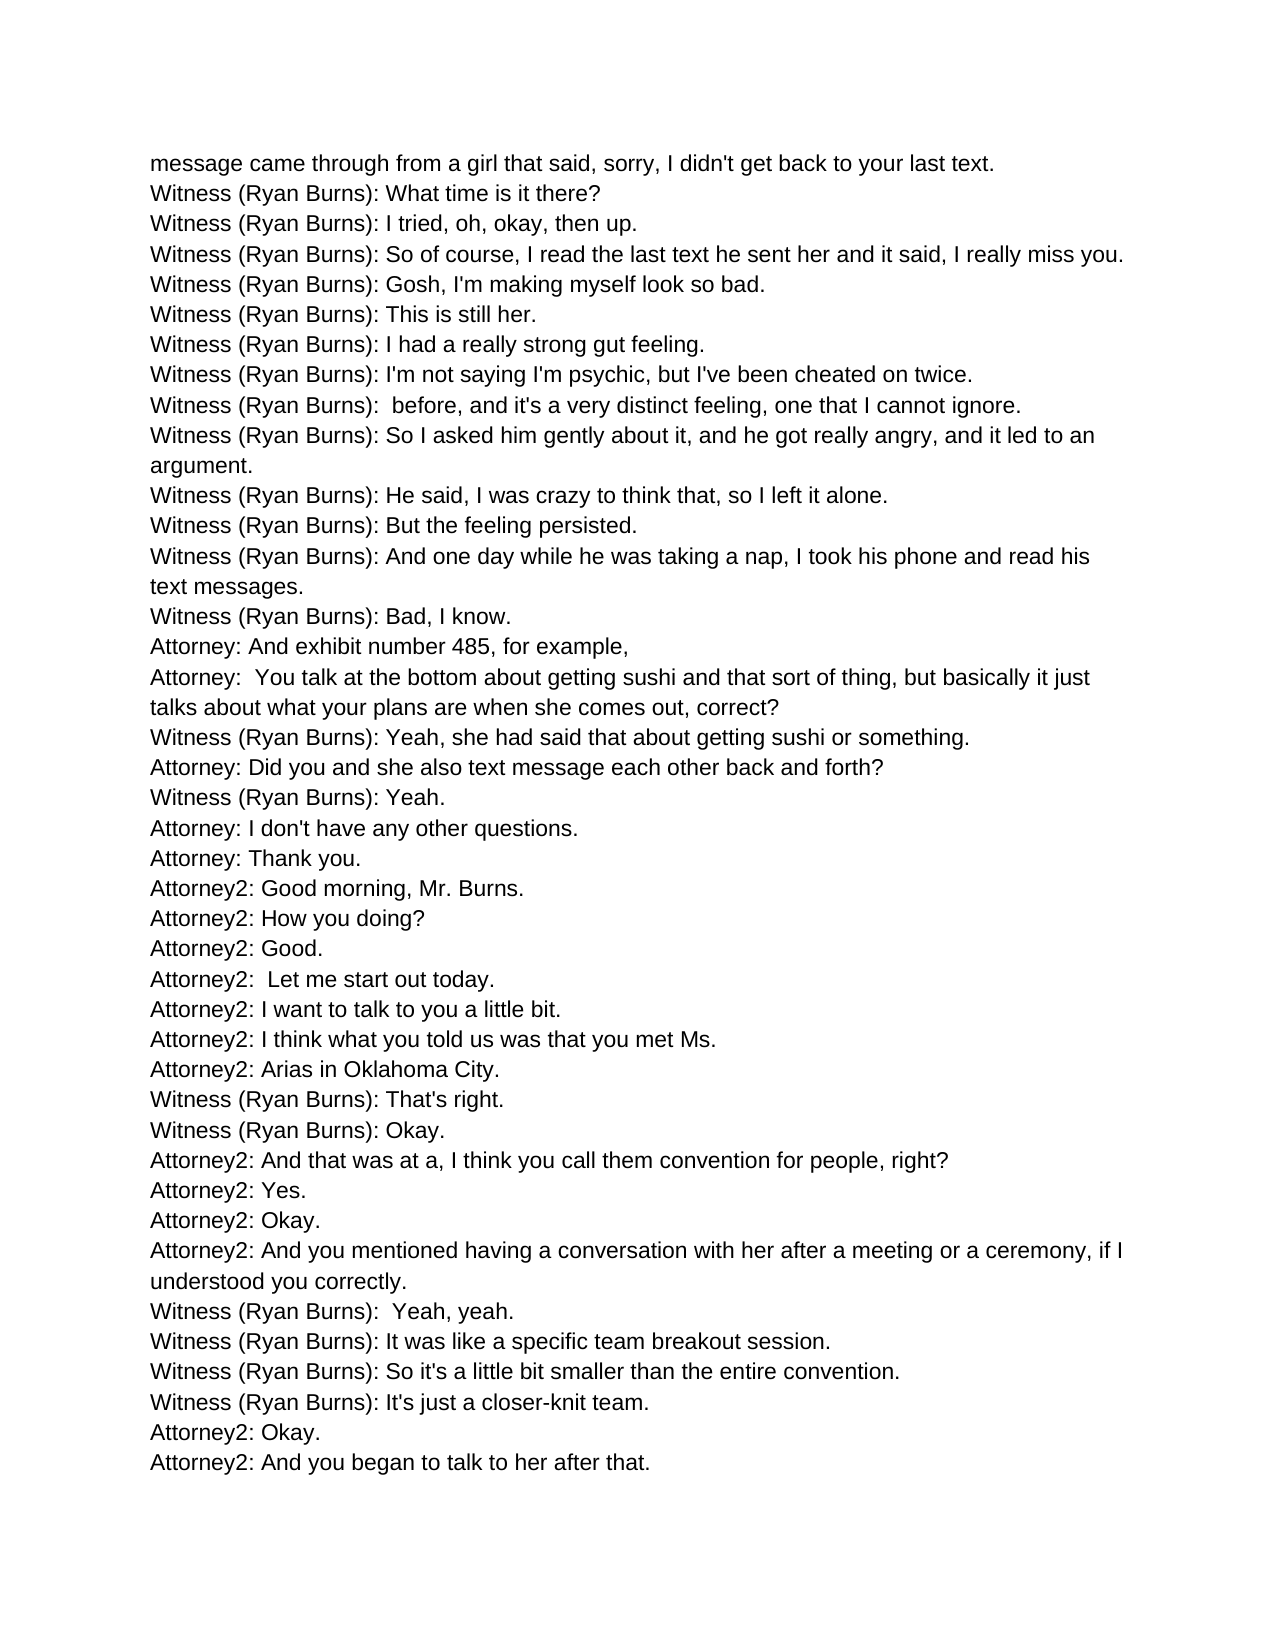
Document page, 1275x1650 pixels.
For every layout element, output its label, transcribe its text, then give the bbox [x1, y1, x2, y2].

text Witness (Ryan Burns): I had a really strong gut feeling. [150, 331, 1125, 358]
text Attorney2: Good. [150, 935, 1125, 962]
text Attorney2: How you doing? [150, 905, 1125, 932]
text Witness (Ryan Burns): This is still her. [150, 301, 1125, 327]
text Attorney: Thank you. [150, 845, 1125, 871]
text Attorney2: Yes. [150, 1177, 1125, 1203]
text Witness (Ryan Burns): And one day while he was taking a nap, I took his phone and read his text messages. [150, 543, 1125, 599]
text Attorney2: And you mentioned having a conversation with her after a meeting or a ceremony, if I understood you correctly. [150, 1237, 1125, 1294]
text Attorney2: And that was at a, I think you call them convention for people, right? [150, 1147, 1125, 1173]
text Witness (Ryan Burns): Bad, I know. [150, 603, 1125, 629]
text Attorney: You talk at the bottom about getting sushi and that sort of thing, but basically it just talks about what your plans are when she comes out, correct? [150, 663, 1125, 720]
text Witness (Ryan Burns): I tried, oh, okay, then up. [150, 210, 1125, 237]
text Attorney: I don't have any other questions. [150, 814, 1125, 841]
text Witness (Ryan Burns): I'm not saying I'm psychic, but I've been cheated on twice. [150, 361, 1125, 388]
text Witness (Ryan Burns): Okay. [150, 1117, 1125, 1143]
text Witness (Ryan Burns): before, and it's a very distinct feeling, one that I cannot ignore. [150, 392, 1125, 418]
text Attorney: And exhibit number 485, for example, [150, 633, 1125, 660]
text Witness (Ryan Burns): Yeah, she had said that about getting sushi or something. [150, 724, 1125, 750]
text Witness (Ryan Burns): So of course, I read the last text he sent her and it said, I really miss you. [150, 241, 1125, 267]
text Attorney2: I want to talk to you a little bit. [150, 996, 1125, 1022]
text Attorney2: Good morning, Mr. Burns. [150, 875, 1125, 901]
text Attorney2: Okay. [150, 1207, 1125, 1234]
text Witness (Ryan Burns): What time is it there? [150, 180, 1125, 207]
text Witness (Ryan Burns): It was like a specific team breakout session. [150, 1328, 1125, 1354]
text Witness (Ryan Burns): So it's a little bit smaller than the entire convention. [150, 1358, 1125, 1385]
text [150, 150, 1125, 176]
text Attorney2: I think what you told us was that you met Ms. [150, 1026, 1125, 1052]
text Witness (Ryan Burns): So I asked him gently about it, and he got really angry, and it led to an argument. [150, 422, 1125, 478]
text Attorney: Did you and she also text message each other back and forth? [150, 754, 1125, 781]
text Witness (Ryan Burns): Yeah, yeah. [150, 1298, 1125, 1324]
text Witness (Ryan Burns): That's right. [150, 1086, 1125, 1113]
text Attorney2: Okay. [150, 1419, 1125, 1445]
text Attorney2: Arias in Oklahoma City. [150, 1056, 1125, 1083]
text Witness (Ryan Burns): It's just a closer-knit team. [150, 1388, 1125, 1415]
text Witness (Ryan Burns): Yeah. [150, 784, 1125, 811]
text Witness (Ryan Burns): He said, I was crazy to think that, so I left it alone. [150, 482, 1125, 509]
text Attorney2: Let me start out today. [150, 966, 1125, 992]
text Witness (Ryan Burns): But the feeling persisted. [150, 512, 1125, 539]
text Witness (Ryan Burns): Gosh, I'm making myself look so bad. [150, 271, 1125, 297]
text Attorney2: And you began to talk to her after that. [150, 1449, 1125, 1475]
